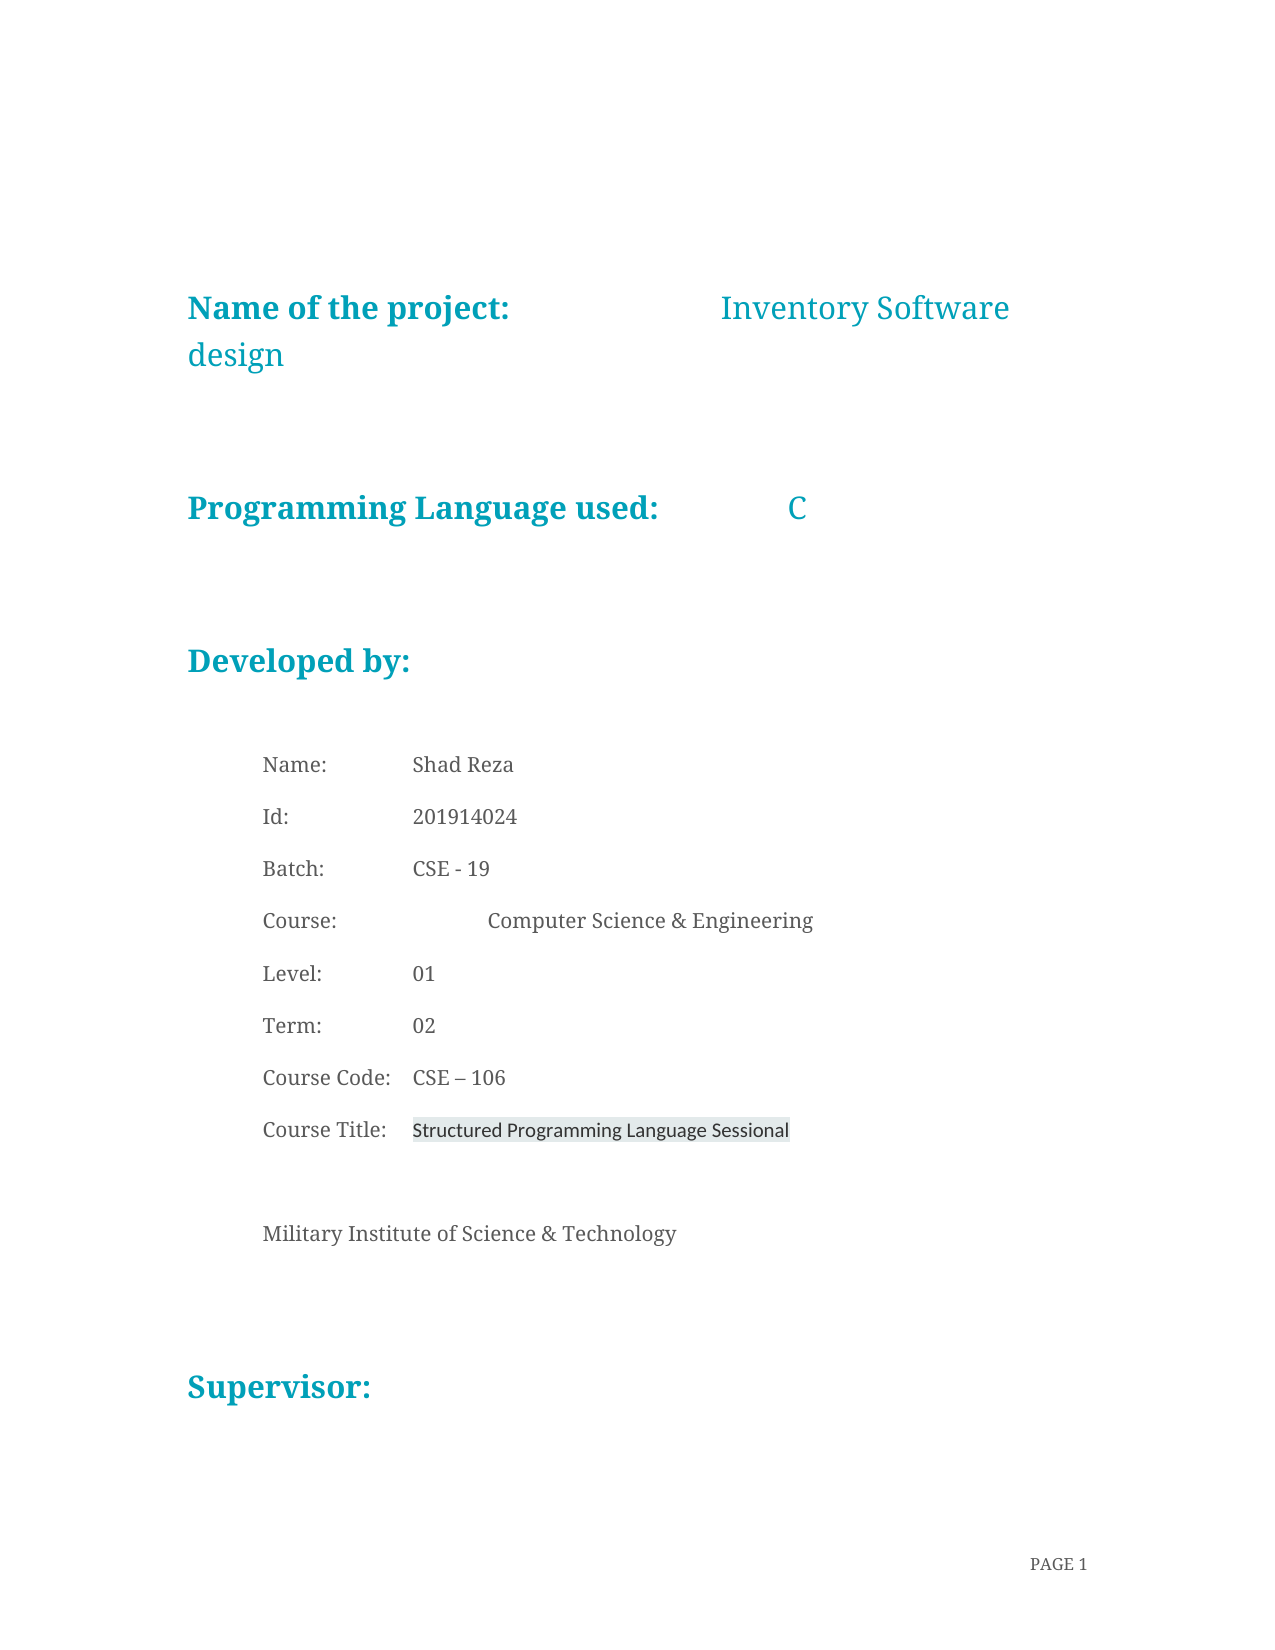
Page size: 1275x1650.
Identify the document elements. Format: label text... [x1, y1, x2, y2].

text Course Code: CSE – 106 [187, 1063, 1087, 1091]
subtitle Supervisor: [187, 1365, 1087, 1408]
text Batch: CSE - 19 [187, 854, 1087, 883]
subtitle Developed by: [187, 639, 1087, 682]
text Military Institute of Science & Technology [187, 1219, 1087, 1248]
subtitle Name of the project: [187, 286, 1087, 376]
text Level: 01 [187, 959, 1087, 987]
subtitle Programming Language used: C [187, 486, 1087, 529]
text Course: Computer Science & Engineering [187, 907, 1087, 935]
text Course Title: Structured Programming Language Sessional [187, 1115, 1087, 1143]
text Id: 201914024 [187, 802, 1087, 831]
text Term: 02 [187, 1011, 1087, 1039]
text Name: Shad Reza [187, 750, 1087, 779]
